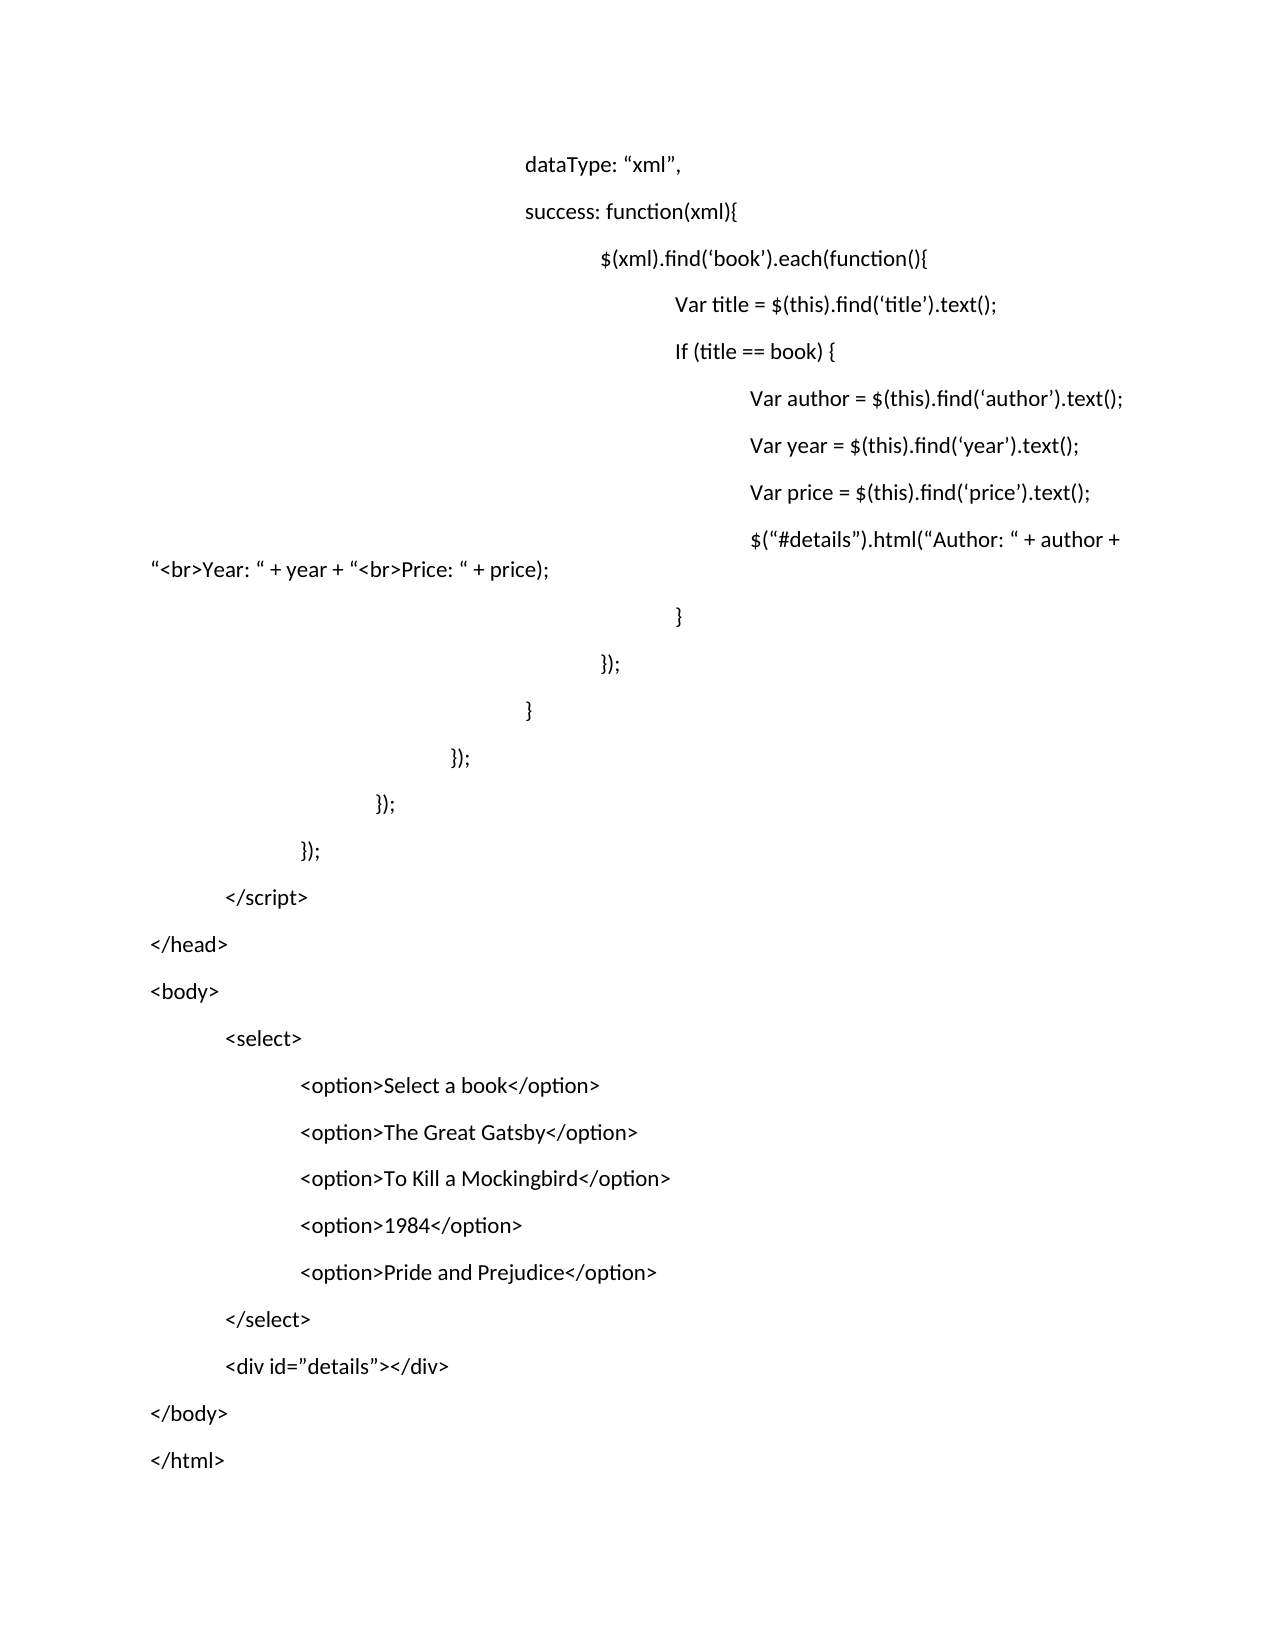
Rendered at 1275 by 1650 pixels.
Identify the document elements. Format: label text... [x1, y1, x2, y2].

text }); [150, 836, 1125, 864]
text } [150, 602, 1125, 630]
text <select> [150, 1024, 1125, 1052]
text </head> [150, 930, 1125, 958]
text <option>Select a book</option> [150, 1071, 1125, 1099]
text <option>1984</option> [150, 1211, 1125, 1239]
text <div id=”details”></div> [150, 1352, 1125, 1380]
text } [150, 696, 1125, 724]
text success: function(xml){ [150, 197, 1125, 225]
text }); [150, 743, 1125, 771]
text Var author = $(this).find(‘author’).text(); [150, 384, 1125, 412]
text dataType: “xml”, [150, 150, 1125, 178]
text </body> [150, 1399, 1125, 1427]
text Var price = $(this).find(‘price’).text(); [150, 478, 1125, 506]
text }); [150, 789, 1125, 818]
text $(xml).find(‘book’).each(function(){ [150, 244, 1125, 272]
text }); [150, 649, 1125, 677]
text $(“#details”).html(“Author: “ + author + “<br>Year: “ + year + “<br>Price: “ + price); [150, 525, 1125, 583]
text Var title = $(this).find(‘title’).text(); [150, 291, 1125, 319]
text <body> [150, 977, 1125, 1005]
text If (title == book) { [150, 337, 1125, 366]
text </script> [150, 883, 1125, 911]
text <option>The Great Gatsby</option> [150, 1118, 1125, 1146]
text Var year = $(this).find(‘year’).text(); [150, 431, 1125, 459]
text </select> [150, 1305, 1125, 1333]
text <option>Pride and Prejudice</option> [150, 1258, 1125, 1286]
text <option>To Kill a Mockingbird</option> [150, 1164, 1125, 1193]
text </html> [150, 1446, 1125, 1474]
